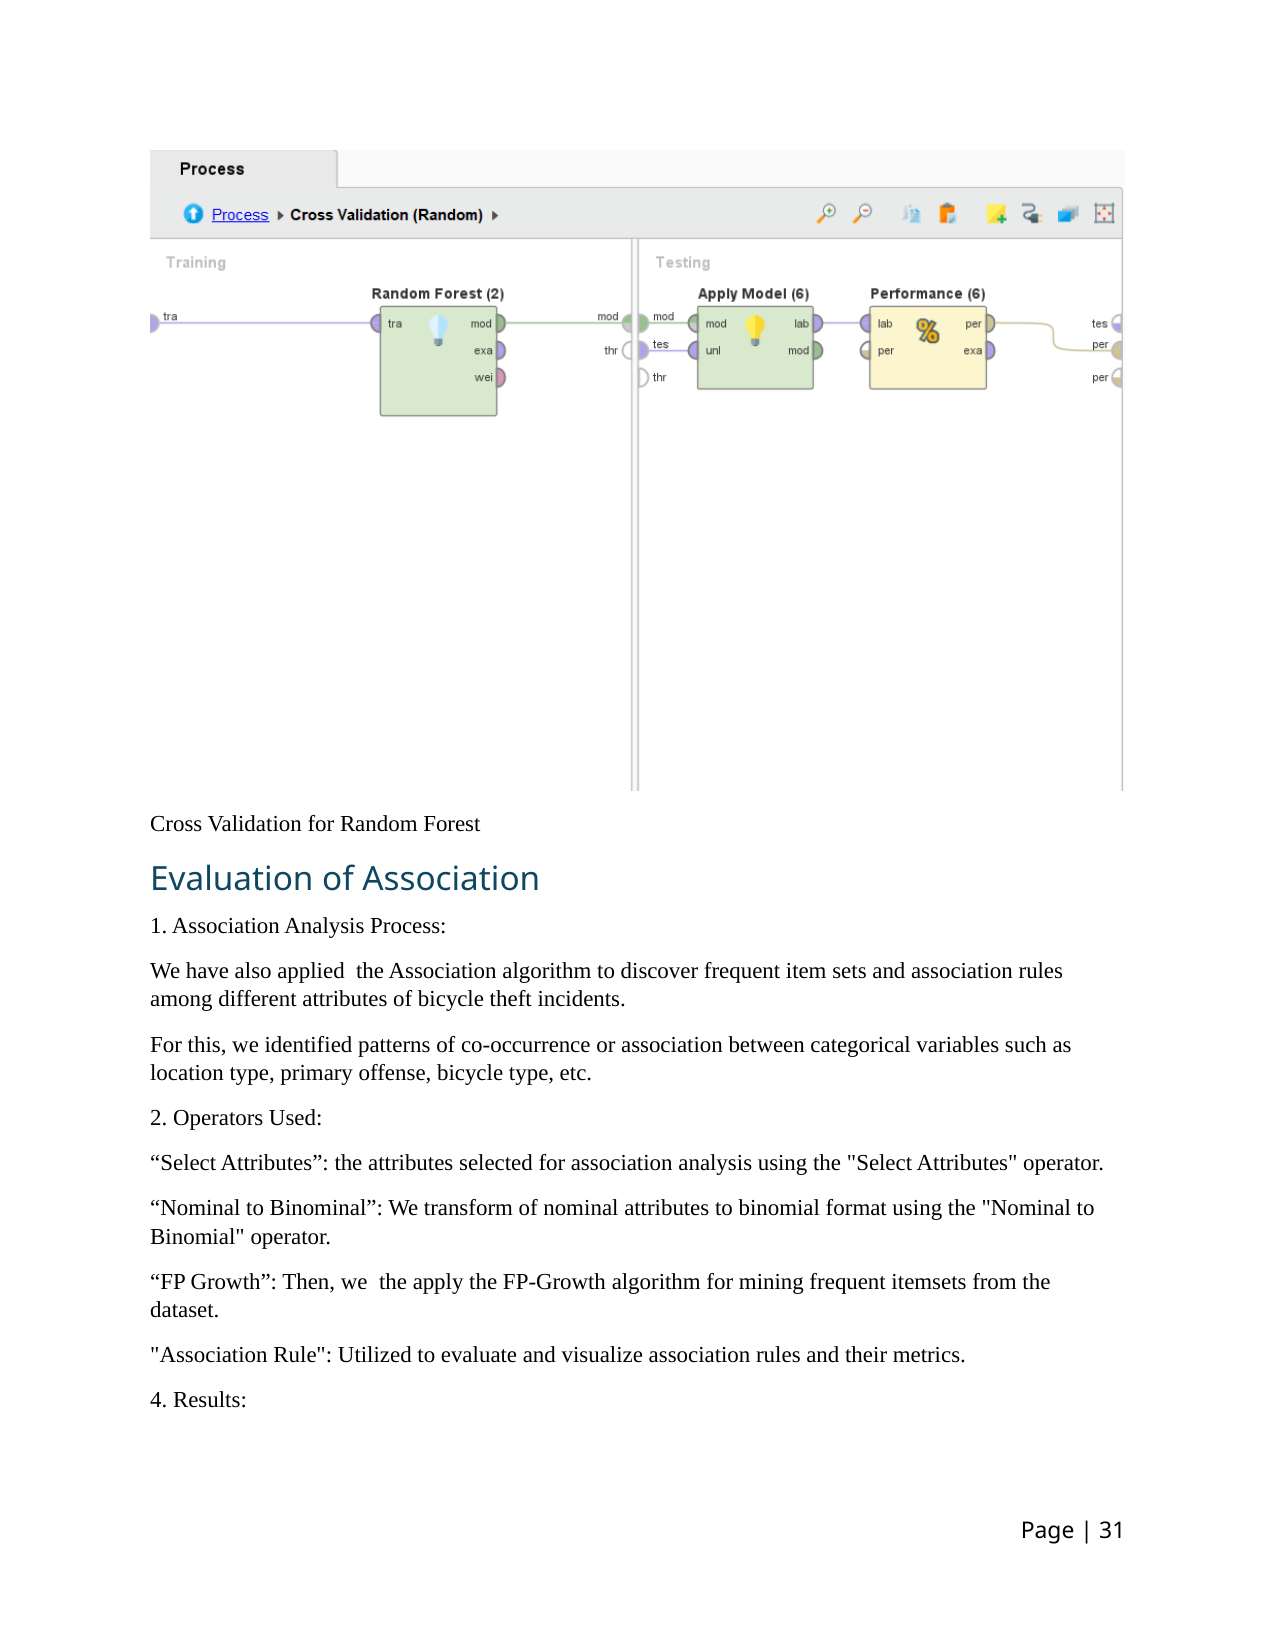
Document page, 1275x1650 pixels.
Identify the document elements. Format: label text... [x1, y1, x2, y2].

text Cross Validation for Random Forest [150, 809, 1125, 836]
text "Association Rule": Utilized to evaluate and visualize association rules and their metrics. [150, 1341, 1125, 1368]
text We have also applied the Association algorithm to discover frequent item sets and association rules among different attributes of bicycle theft incidents. [150, 957, 1125, 1012]
text 2. Operators Used: [150, 1104, 1125, 1131]
text For this, we identified patterns of co-occurrence or association between categorical variables such as location type, primary offense, bicycle type, etc. [150, 1031, 1125, 1085]
text 1. Association Analysis Process: [150, 912, 1125, 938]
text “FP Growth”: Then, we the apply the FP-Growth algorithm for mining frequent itemsets from the dataset. [150, 1268, 1125, 1323]
picture [150, 150, 1125, 791]
text 4. Results: [150, 1387, 1125, 1413]
text “Nominal to Binominal”: We transform of nominal attributes to binomial format using the "Nominal to Binomial" operator. [150, 1194, 1125, 1249]
text “Select Attributes”: the attributes selected for association analysis using the "Select Attributes" operator. [150, 1149, 1125, 1176]
subtitle Evaluation of Association [150, 855, 1125, 900]
